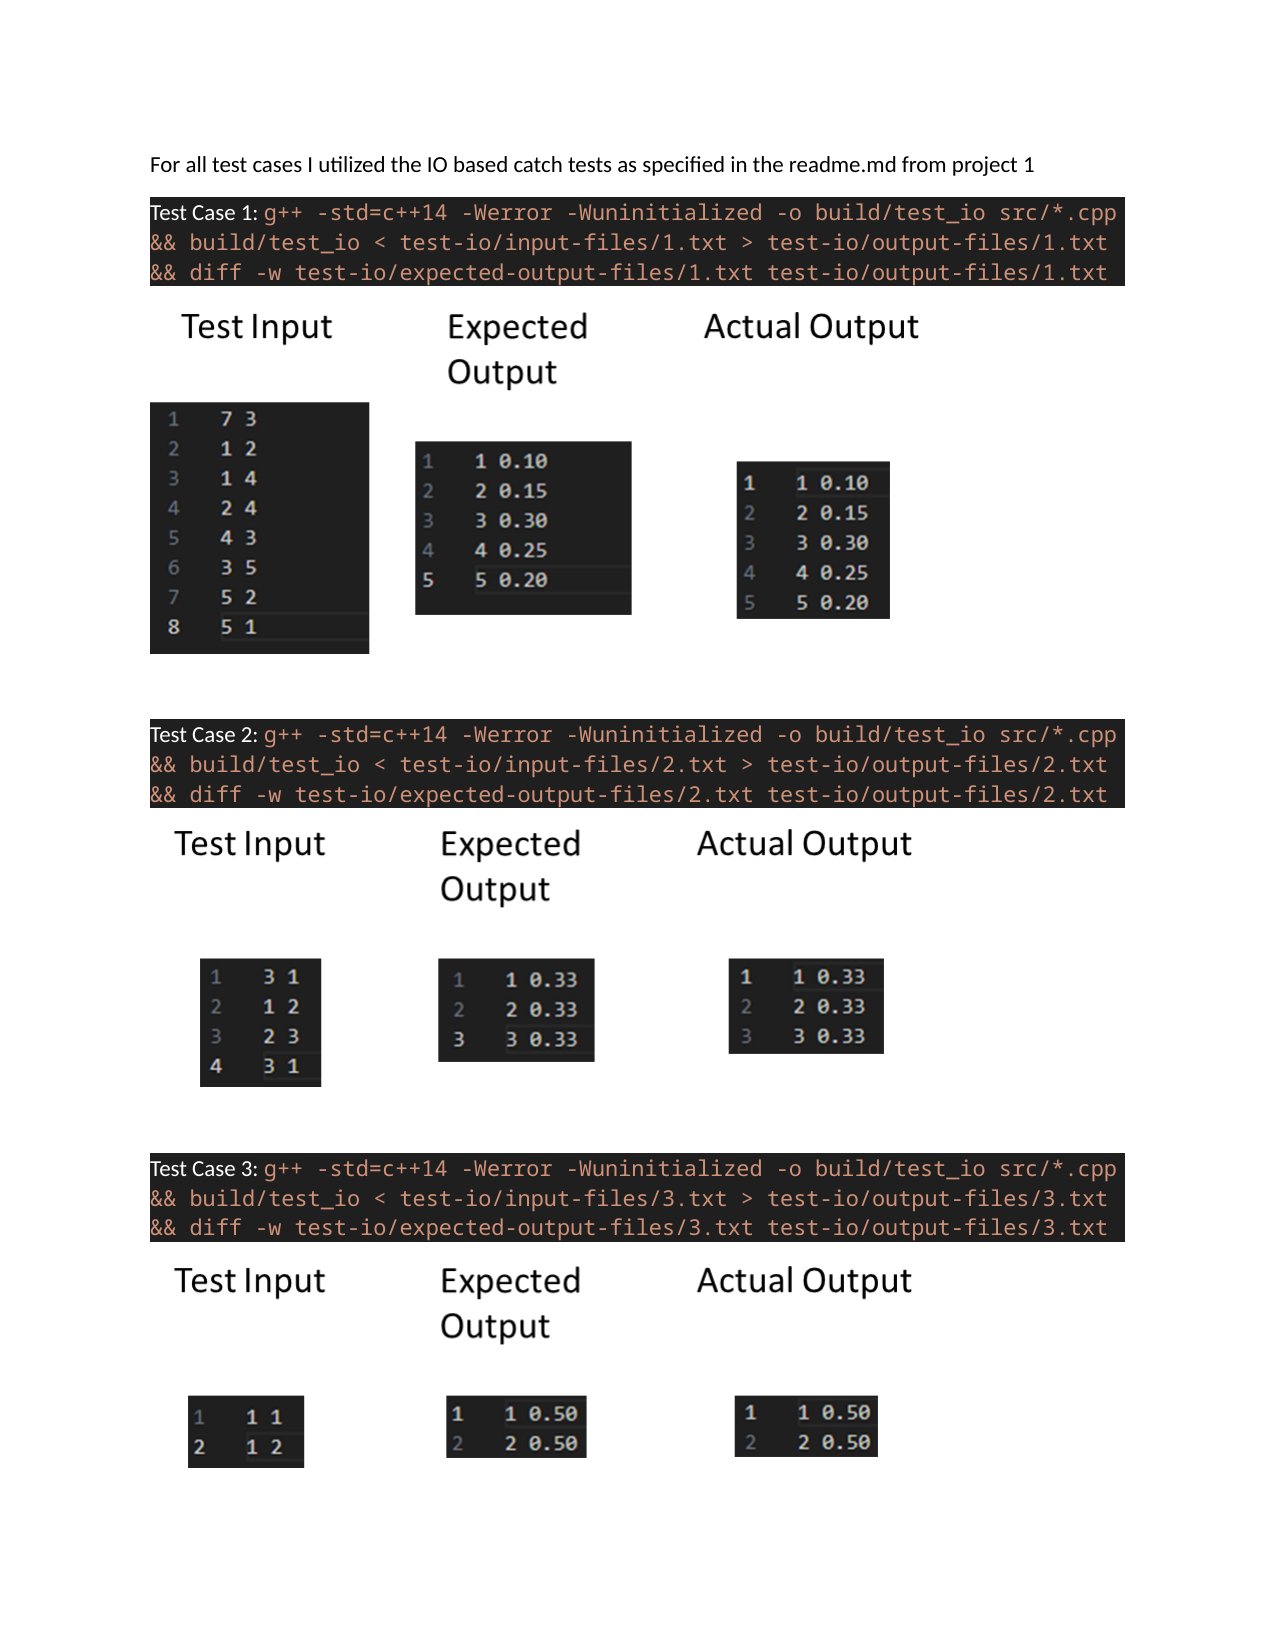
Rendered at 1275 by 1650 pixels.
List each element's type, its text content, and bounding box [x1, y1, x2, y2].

picture [150, 1258, 936, 1468]
picture [150, 825, 936, 1087]
picture [150, 302, 943, 654]
text For all test cases I utilized the IO based catch tests as specified in the readme.md from project 1 [150, 150, 1125, 178]
text Test Case 1: g++ -std=c++14 -Werror -Wuninitialized -o build/test_io src/*.cpp && build/test_io < test-io/input-files/1.txt > test-io/output-files/1.txt && diff -w test-io/expected-output-files/1.txt test-io/output-files/1.txt [150, 197, 1125, 286]
text Test Case 3: g++ -std=c++14 -Werror -Wuninitialized -o build/test_io src/*.cpp && build/test_io < test-io/input-files/3.txt > test-io/output-files/3.txt && diff -w test-io/expected-output-files/3.txt test-io/output-files/3.txt [150, 1153, 1125, 1242]
text Test Case 2: g++ -std=c++14 -Werror -Wuninitialized -o build/test_io src/*.cpp && build/test_io < test-io/input-files/2.txt > test-io/output-files/2.txt && diff -w test-io/expected-output-files/2.txt test-io/output-files/2.txt [150, 719, 1125, 808]
